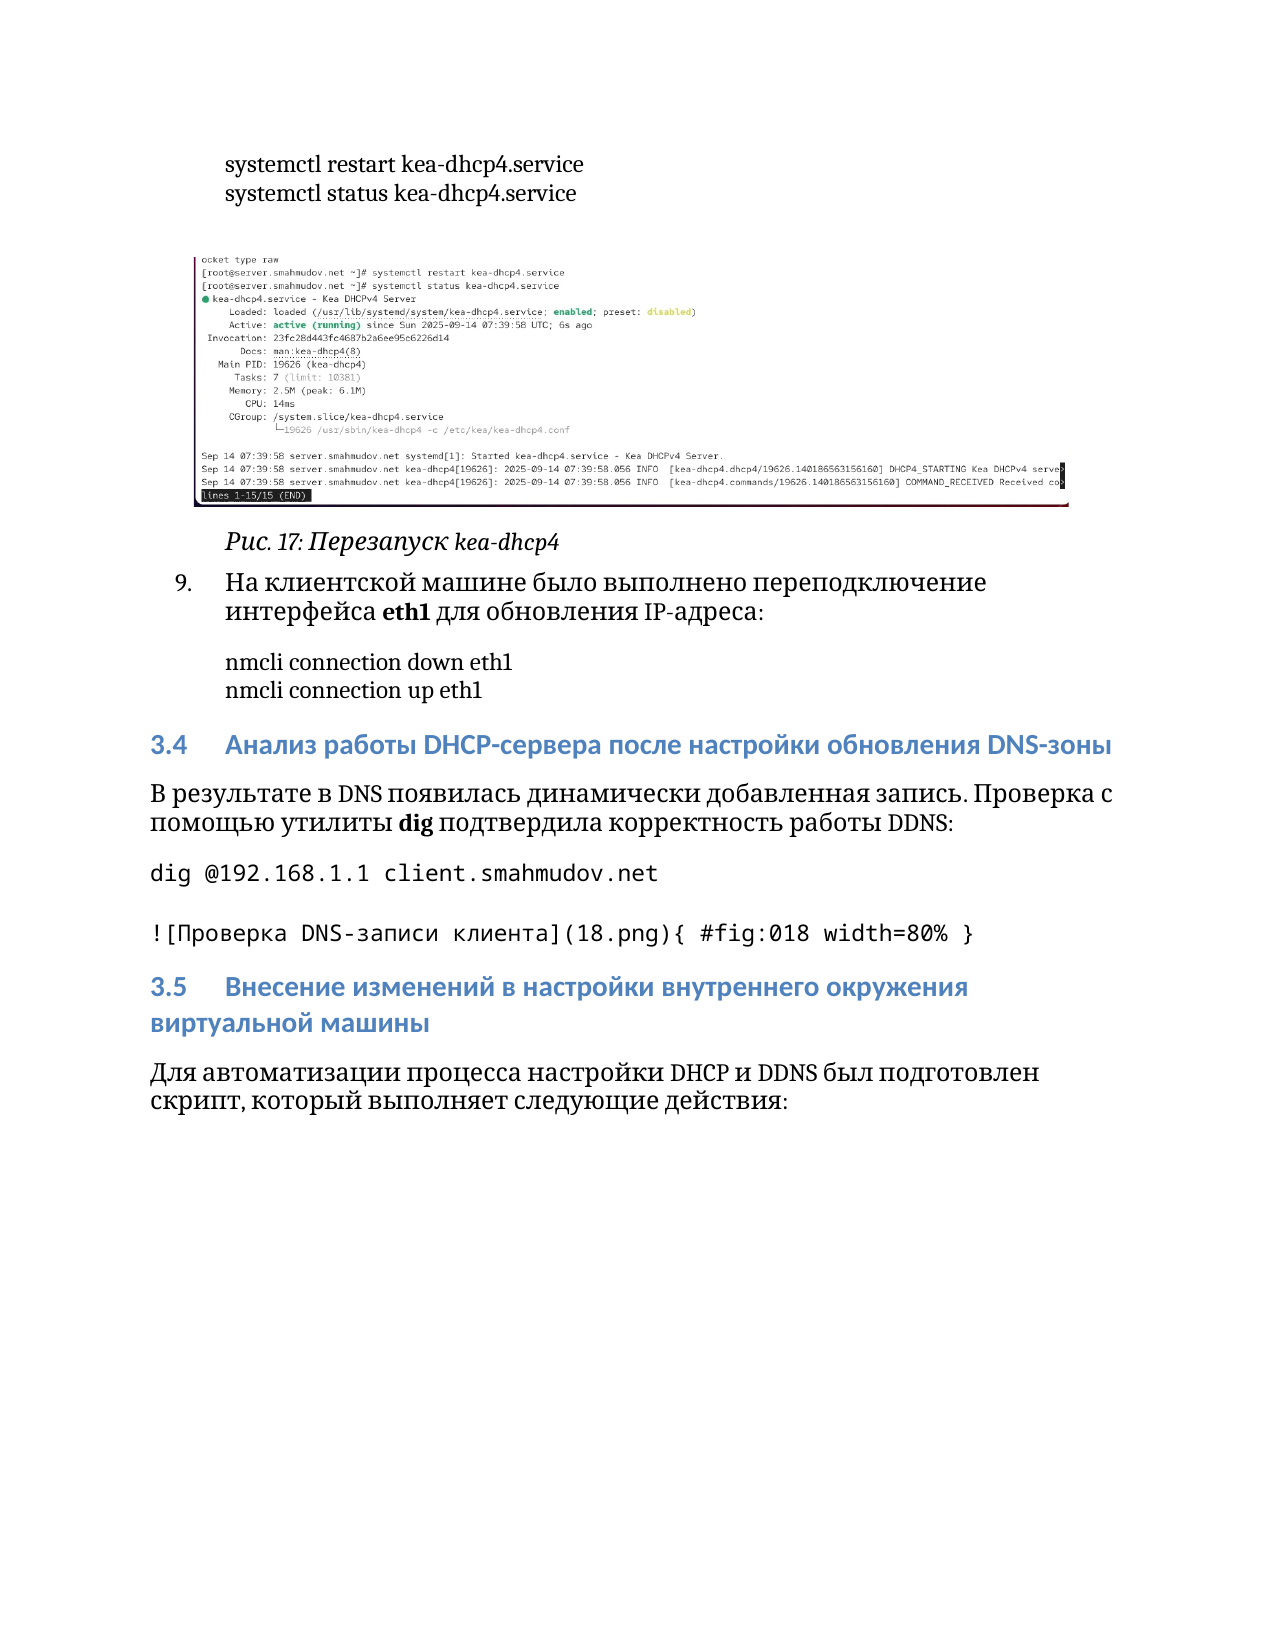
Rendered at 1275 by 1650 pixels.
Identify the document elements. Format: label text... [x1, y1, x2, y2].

picture [193, 257, 1069, 507]
list На клиентской машине было выполнено переподключение интерфейса eth1 для обновления IP-адреса: [175, 569, 1125, 627]
list Рис. 17: Перезапуск kea-dhcp4 [175, 528, 1125, 557]
text В результате в DNS появилась динамически добавленная запись. Проверка с помощью утилиты dig подтвердила корректность работы DDNS: [150, 780, 1125, 838]
text dig @192.168.1.1 client.smahmudov.net ![Проверка DNS-записи клиента](18.png){ #fig:018 width=80% } [150, 856, 1125, 948]
text Для автоматизации процесса настройки DHCP и DDNS был подготовлен скрипт, который выполняет следующие действия: [150, 1058, 1125, 1116]
subtitle 3.5 Внесение изменений в настройки внутреннего окружения виртуальной машины [150, 968, 1125, 1040]
list nmcli connection down eth1 nmcli connection up eth1 [175, 647, 1125, 705]
list systemctl restart kea-dhcp4.service systemctl status kea-dhcp4.service [175, 150, 1125, 207]
subtitle 3.4 Анализ работы DHCP-сервера после настройки обновления DNS-зоны [150, 726, 1125, 761]
